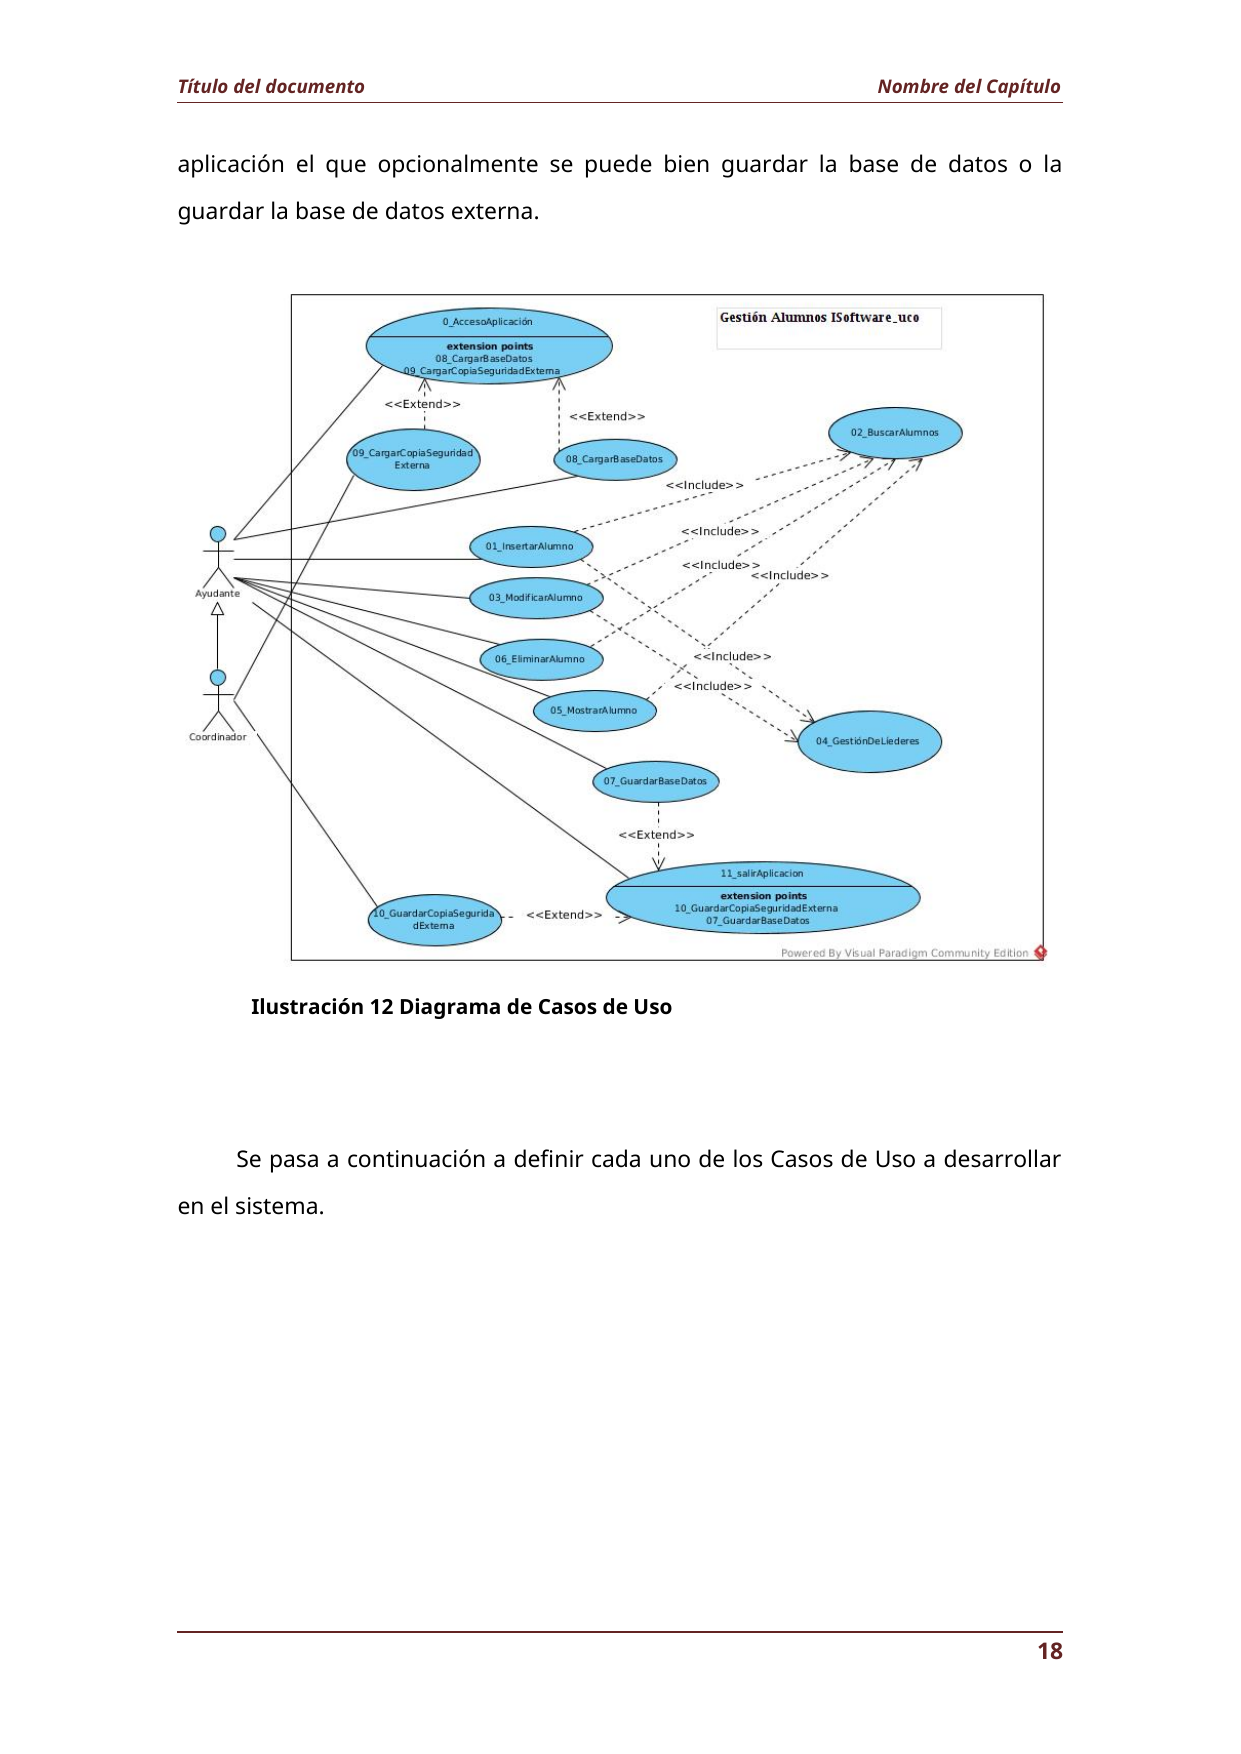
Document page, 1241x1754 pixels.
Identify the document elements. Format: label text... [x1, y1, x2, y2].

text Se pasa a continuación a definir cada uno de los Casos de Uso a desarrollar en el sistema. [177, 1143, 1063, 1221]
picture [177, 286, 1049, 968]
